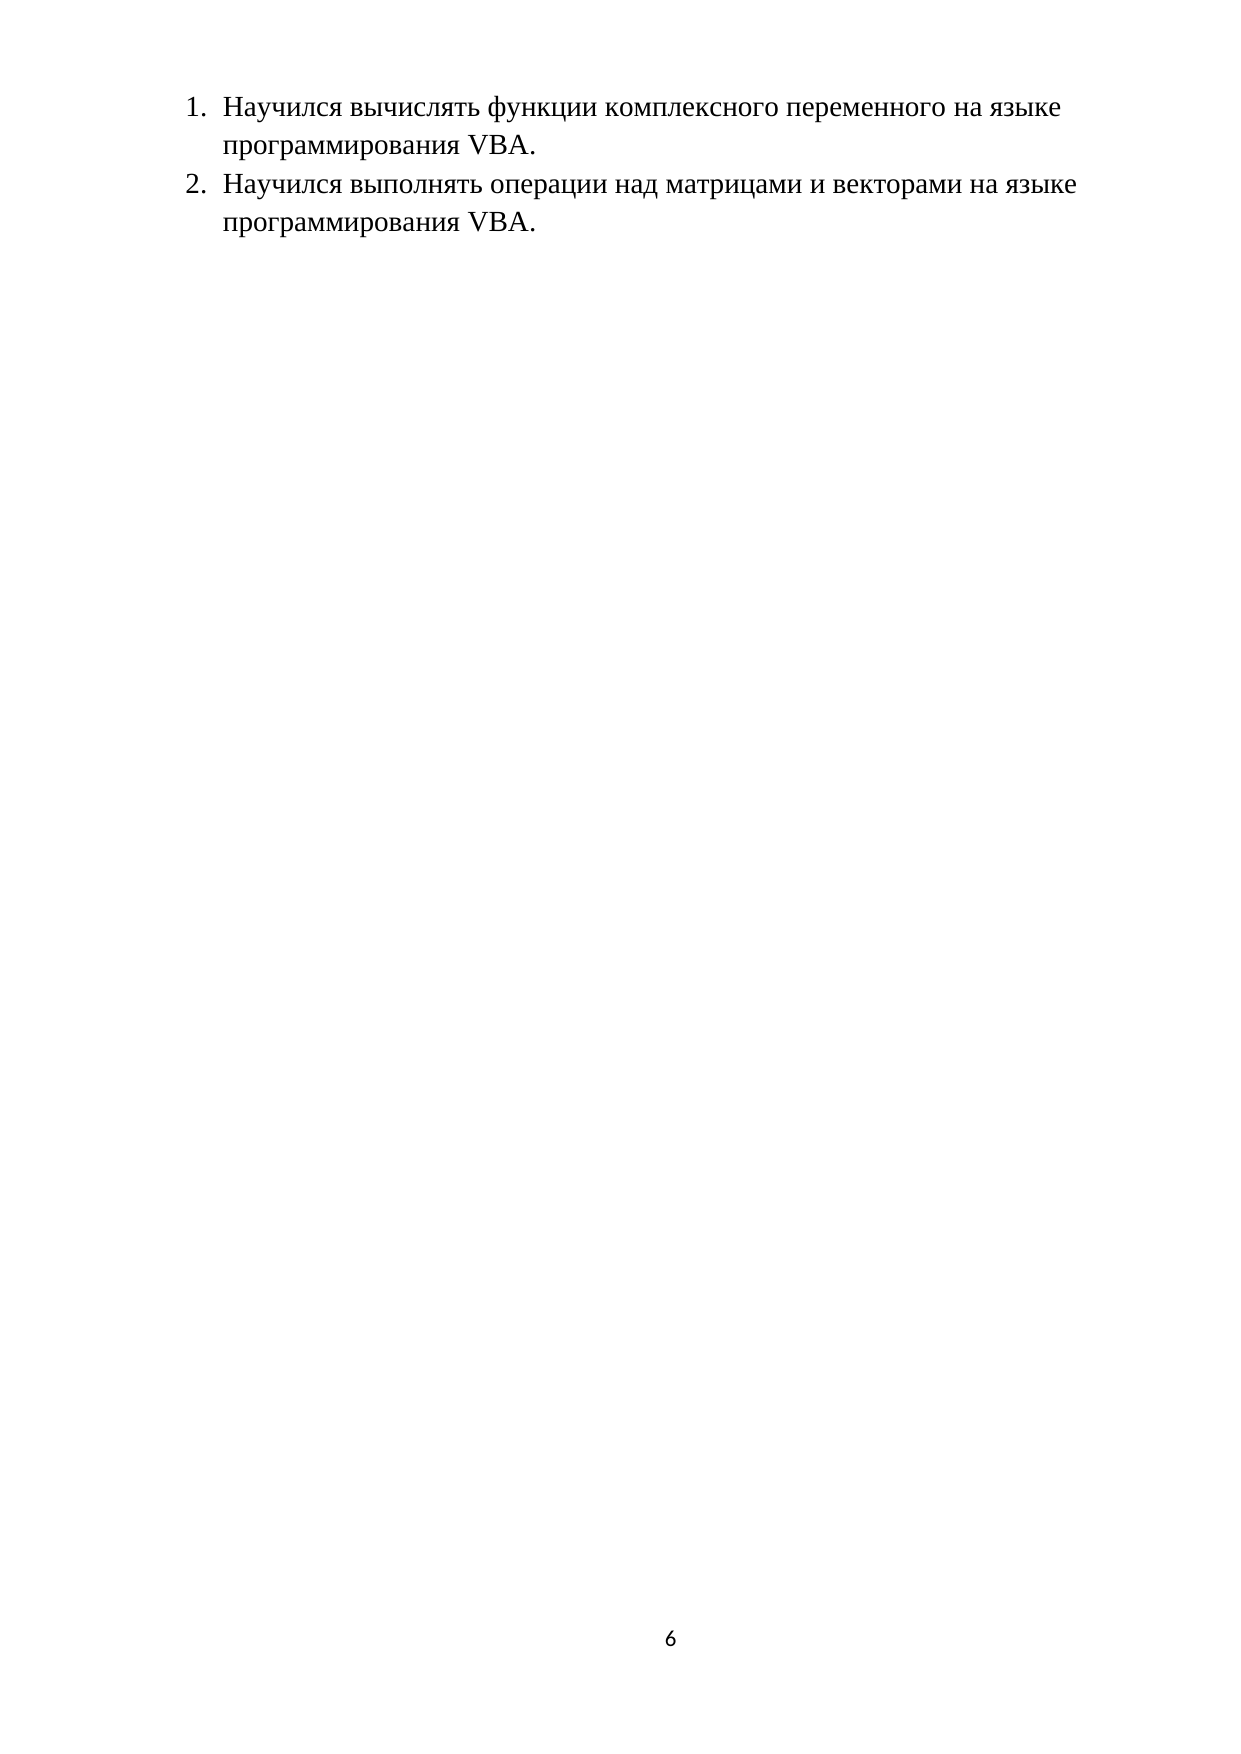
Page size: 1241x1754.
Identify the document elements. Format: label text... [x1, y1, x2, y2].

list Научился вычислять функции комплексного переменного на языке программирования VBA. [185, 89, 1193, 161]
list Научился выполнять операции над матрицами и векторами на языке программирования VBA. [185, 166, 1193, 238]
